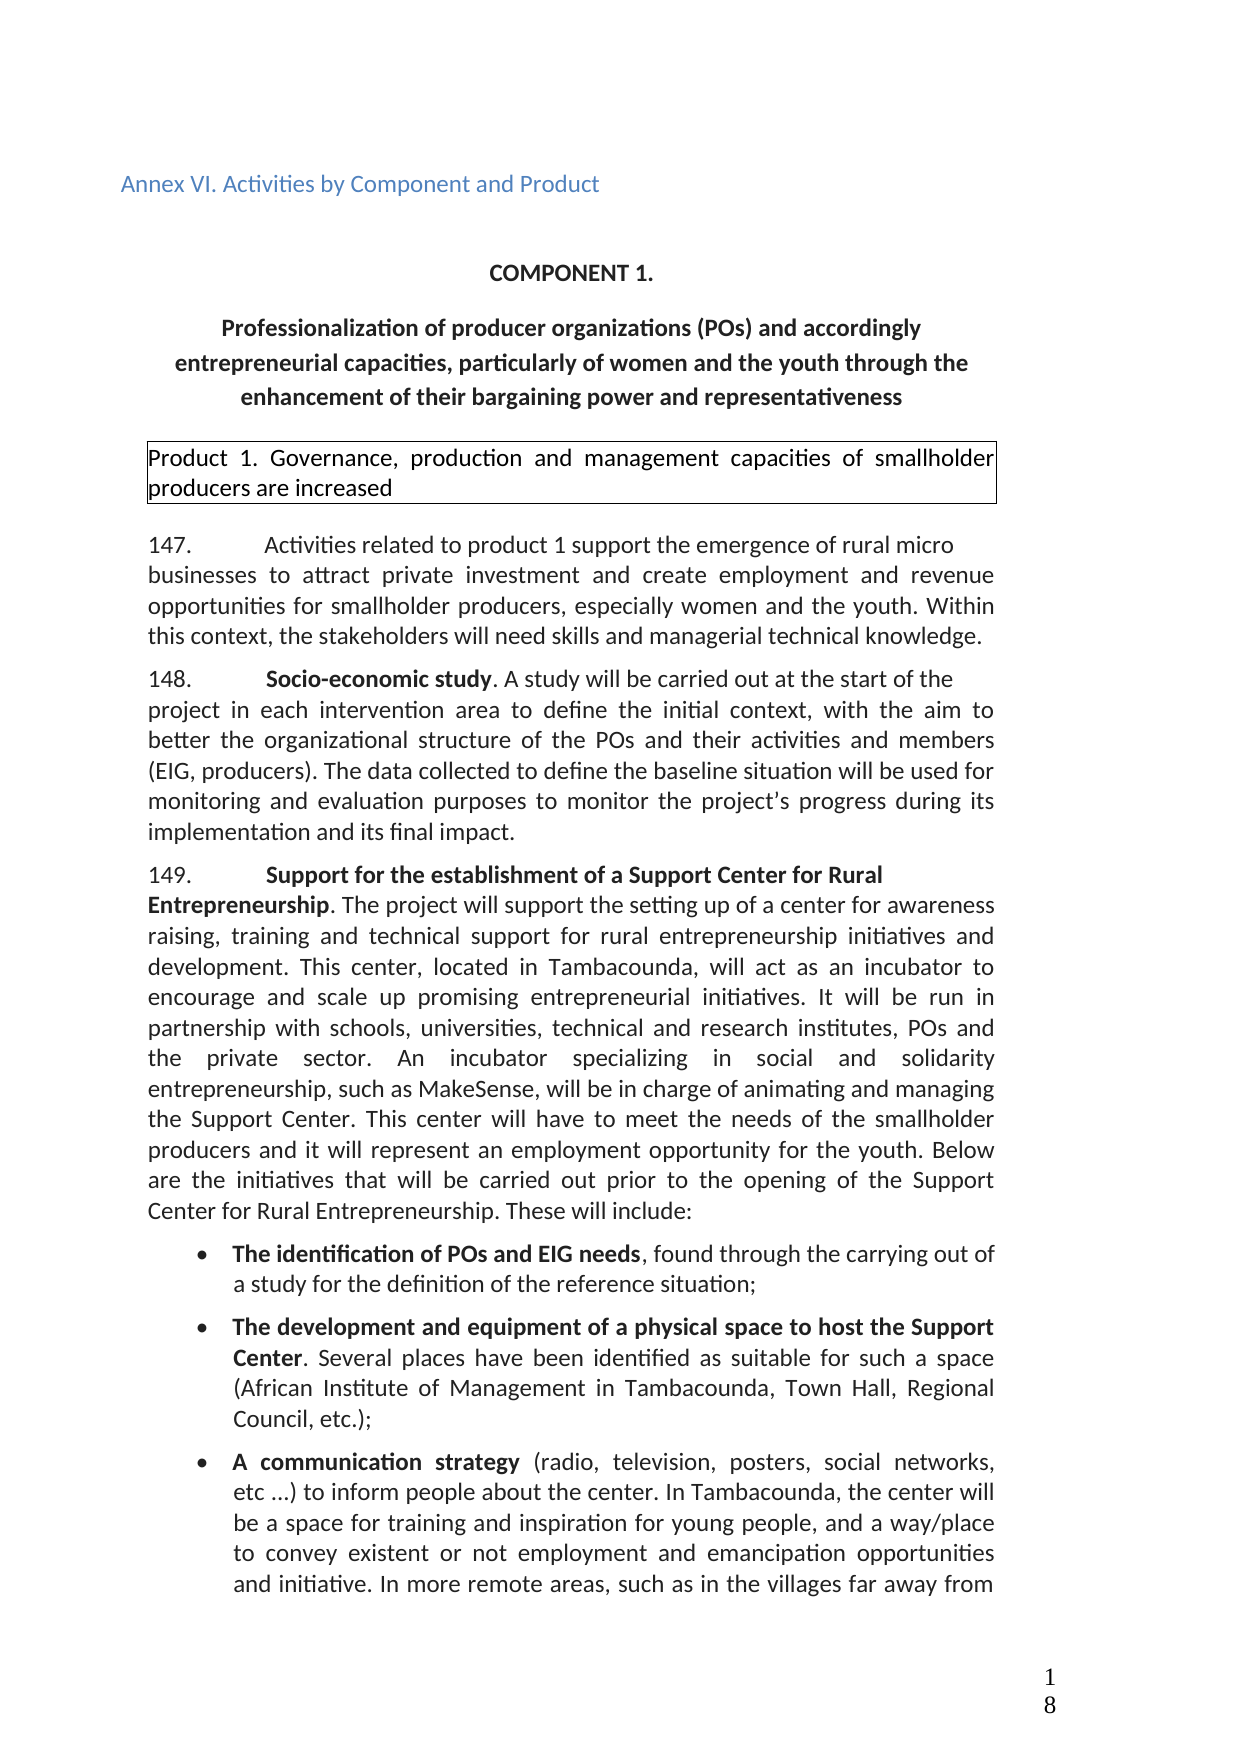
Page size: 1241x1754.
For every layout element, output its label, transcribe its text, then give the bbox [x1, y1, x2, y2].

subtitle COMPONENT 1. [148, 257, 996, 287]
list The development and equipment of a physical space to host the Support Center. Several places have been identified as suitable for such a space (African Institute of Management in Tambacounda, Town Hall, Regional Council, etc.); [196, 1311, 996, 1433]
list Socio-economic study. A study will be carried out at the start of the [148, 663, 996, 694]
text Entrepreneurship. The project will support the setting up of a center for awareness raising, training and technical support for rural entrepreneurship initiatives and development. This center, located in Tambacounda, will act as an incubator to encourage and scale up promising entrepreneurial initiatives. It will be run in partnership with schools, universities, technical and research institutes, POs and the private sector. An incubator specializing in social and solidarity entrepreneurship, such as MakeSense, will be in charge of animating and managing the Support Center. This center will have to meet the needs of the smallholder producers and it will represent an employment opportunity for the youth. Below are the initiatives that will be carried out prior to the opening of the Support Center for Rural Entrepreneurship. These will include: [148, 889, 996, 1225]
text project in each intervention area to define the initial context, with the aim to better the organizational structure of the POs and their activities and members (EIG, producers). The data collected to define the baseline situation will be used for monitoring and evaluation purposes to monitor the project’s progress during its implementation and its final impact. [148, 694, 996, 847]
text Product 1. Governance, production and management capacities of smallholder producers are increased [148, 442, 996, 503]
list The identification of POs and EIG needs, found through the carrying out of a study for the definition of the reference situation; [196, 1238, 996, 1299]
text businesses to attract private investment and create employment and revenue opportunities for smallholder producers, especially women and the youth. Within this context, the stakeholders will need skills and managerial technical knowledge. [148, 559, 996, 651]
subtitle Support for the establishment of a Support Center for Rural [148, 859, 996, 889]
text Annex VI. Activities by Component and Product [121, 168, 996, 198]
list Activities related to product 1 support the emergence of rural micro [148, 529, 996, 559]
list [196, 1446, 996, 1598]
subtitle Professionalization of producer organizations (POs) and accordingly entrepreneurial capacities, particularly of women and the youth through the enhancement of their bargaining power and representativeness [148, 312, 996, 412]
